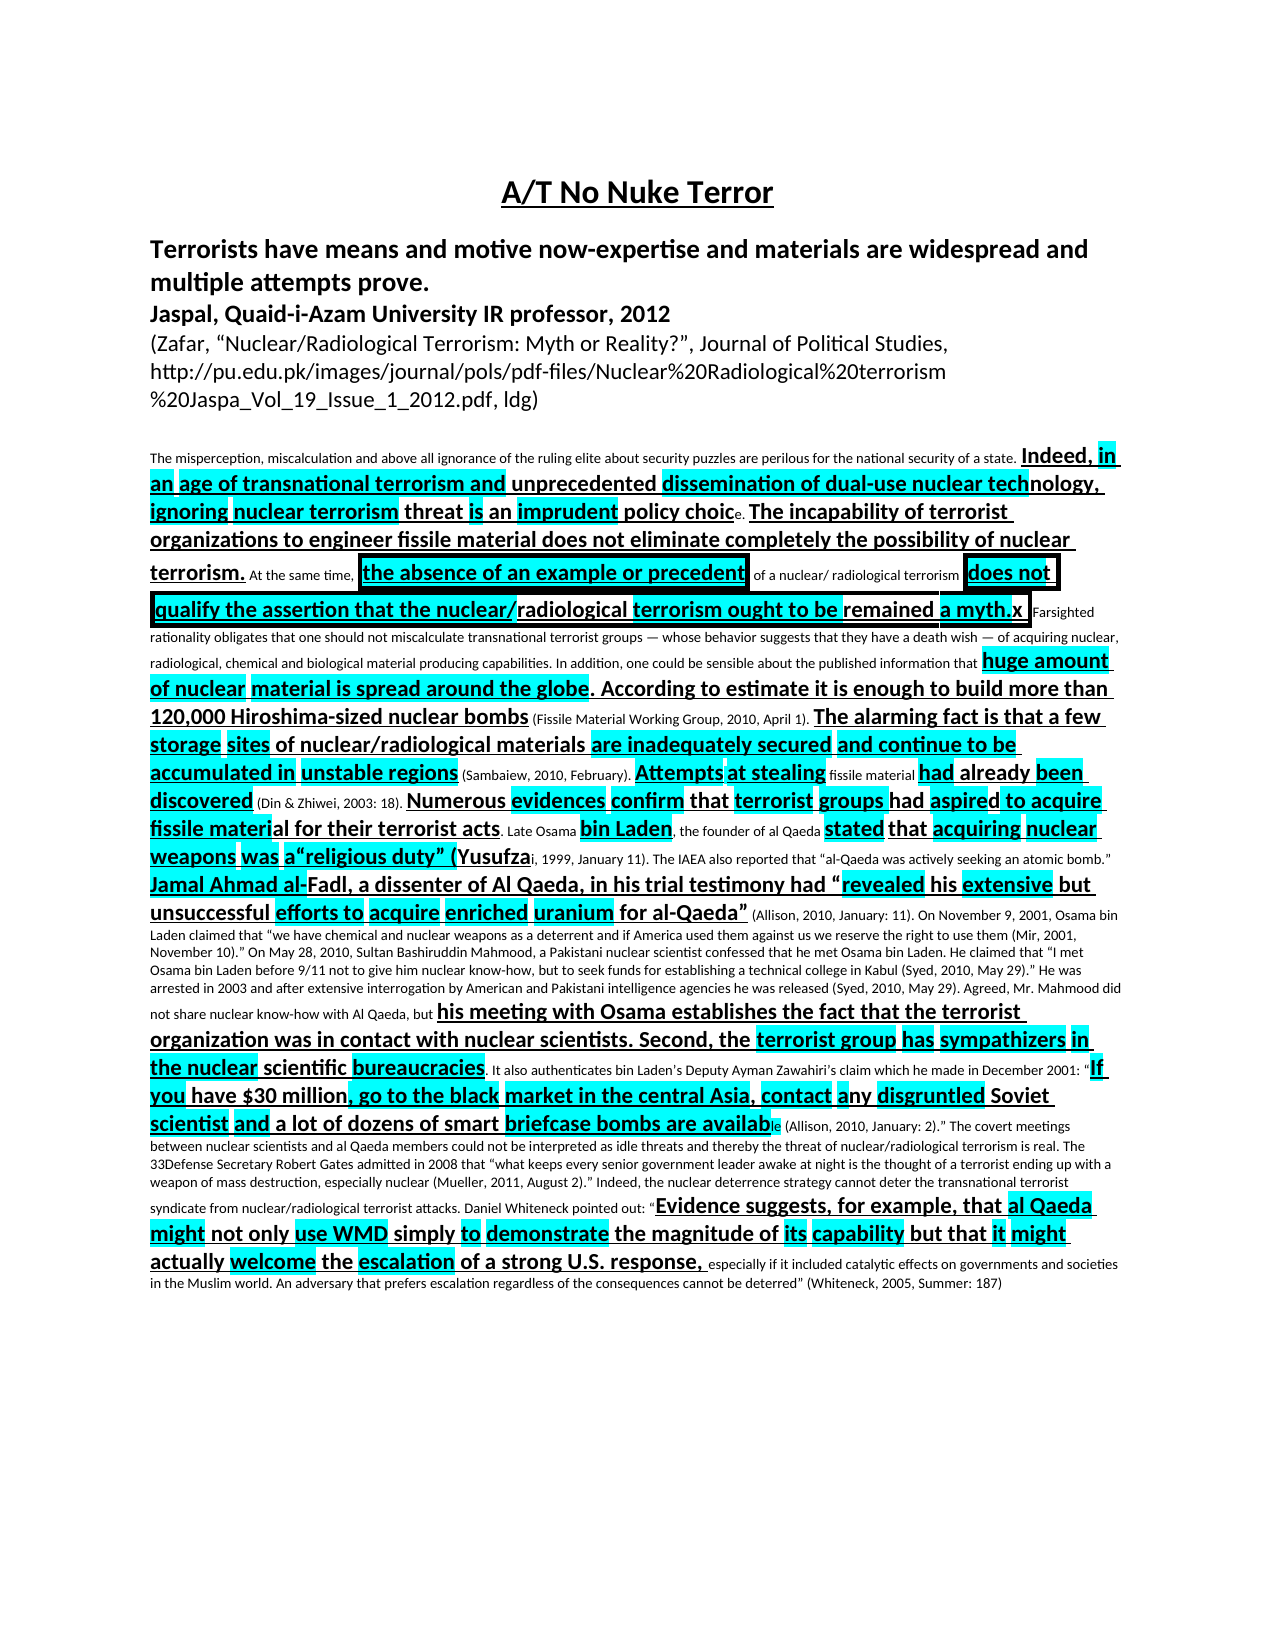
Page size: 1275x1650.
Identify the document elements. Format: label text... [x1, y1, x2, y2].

text Jaspal, Quaid-i-Azam University IR professor, 2012 [150, 298, 1125, 329]
text (Zafar, “Nuclear/Radiological Terrorism: Myth or Reality?”, Journal of Political Studies, http://pu.edu.pk/images/journal/pols/pdf-files/Nuclear%20Radiological%20terrorism%20Jaspa_Vol_19_Issue_1_2012.pdf, ldg) [150, 329, 1125, 413]
text The misperception, miscalculation and above all ignorance of the ruling elite about security puzzles are perilous for the national security of a state. Indeed, in an age of transnational terrorism and unprecedented dissemination of dual-use nuclear technology, ignoring nuclear terrorism threat is an imprudent policy choice. The incapability of terrorist organizations to engineer fissile material does not eliminate completely the possibility of nuclear terrorism. At the same time, the absence of an example or precedent of a nuclear/ radiological terrorism does not qualify the assertion that the nuclear/radiological terrorism ought to be remained a myth.x Farsighted rationality obligates that one should not miscalculate transnational terrorist groups — whose behavior suggests that they have a death wish — of acquiring nuclear, radiological, chemical and biological material producing capabilities. In addition, one could be sensible about the published information that huge amount of nuclear material is spread around the globe. According to estimate it is enough to build more than 120,000 Hiroshima-sized nuclear bombs (Fissile Material Working Group, 2010, April 1). The alarming fact is that a few storage sites of nuclear/radiological materials are inadequately secured and continue to be accumulated in unstable regions (Sambaiew, 2010, February). Attempts at stealing fissile material had already been discovered (Din & Zhiwei, 2003: 18). Numerous evidences confirm that terrorist groups had aspired to acquire fissile material for their terrorist acts. Late Osama bin Laden, the founder of al Qaeda stated that acquiring nuclear weapons was a“religious duty” (Yusufzai, 1999, January 11). The IAEA also reported that “al-Qaeda was actively seeking an atomic bomb.” Jamal Ahmad al-Fadl, a dissenter of Al Qaeda, in his trial testimony had “revealed his extensive but unsuccessful efforts to acquire enriched uranium for al-Qaeda” (Allison, 2010, January: 11). On November 9, 2001, Osama bin Laden claimed that “we have chemical and nuclear weapons as a deterrent and if America used them against us we reserve the right to use them (Mir, 2001, November 10).” On May 28, 2010, Sultan Bashiruddin Mahmood, a Pakistani nuclear scientist confessed that he met Osama bin Laden. He claimed that “I met Osama bin Laden before 9/11 not to give him nuclear know-how, but to seek funds for establishing a technical college in Kabul (Syed, 2010, May 29).” He was arrested in 2003 and after extensive interrogation by American and Pakistani intelligence agencies he was released (Syed, 2010, May 29). Agreed, Mr. Mahmood did not share nuclear know-how with Al Qaeda, but his meeting with Osama establishes the fact that the terrorist organization was in contact with nuclear scientists. Second, the terrorist group has sympathizers in the nuclear scientific bureaucracies. It also authenticates bin Laden’s Deputy Ayman Zawahiri’s claim which he made in December 2001: “If you have $30 million, go to the black market in the central Asia, contact any disgruntled Soviet scientist and a lot of dozens of smart briefcase bombs are available (Allison, 2010, January: 2).” The covert meetings between nuclear scientists and al Qaeda members could not be interpreted as idle threats and thereby the threat of nuclear/radiological terrorism is real. The 33Defense Secretary Robert Gates admitted in 2008 that “what keeps every senior government leader awake at night is the thought of a terrorist ending up with a weapon of mass destruction, especially nuclear (Mueller, 2011, August 2).” Indeed, the nuclear deterrence strategy cannot deter the transnational terrorist syndicate from nuclear/radiological terrorist attacks. Daniel Whiteneck pointed out: “Evidence suggests, for example, that al Qaeda might not only use WMD simply to demonstrate the magnitude of its capability but that it might actually welcome the escalation of a strong U.S. response, especially if it included catalytic effects on governments and societies in the Muslim world. An adversary that prefers escalation regardless of the consequences cannot be deterred” (Whiteneck, 2005, Summer: 187) [150, 441, 1125, 1293]
subtitle Terrorists have means and motive now-expertise and materials are widespread and multiple attempts prove. [150, 232, 1125, 298]
subtitle A/T No Nuke Terror [150, 171, 1125, 212]
